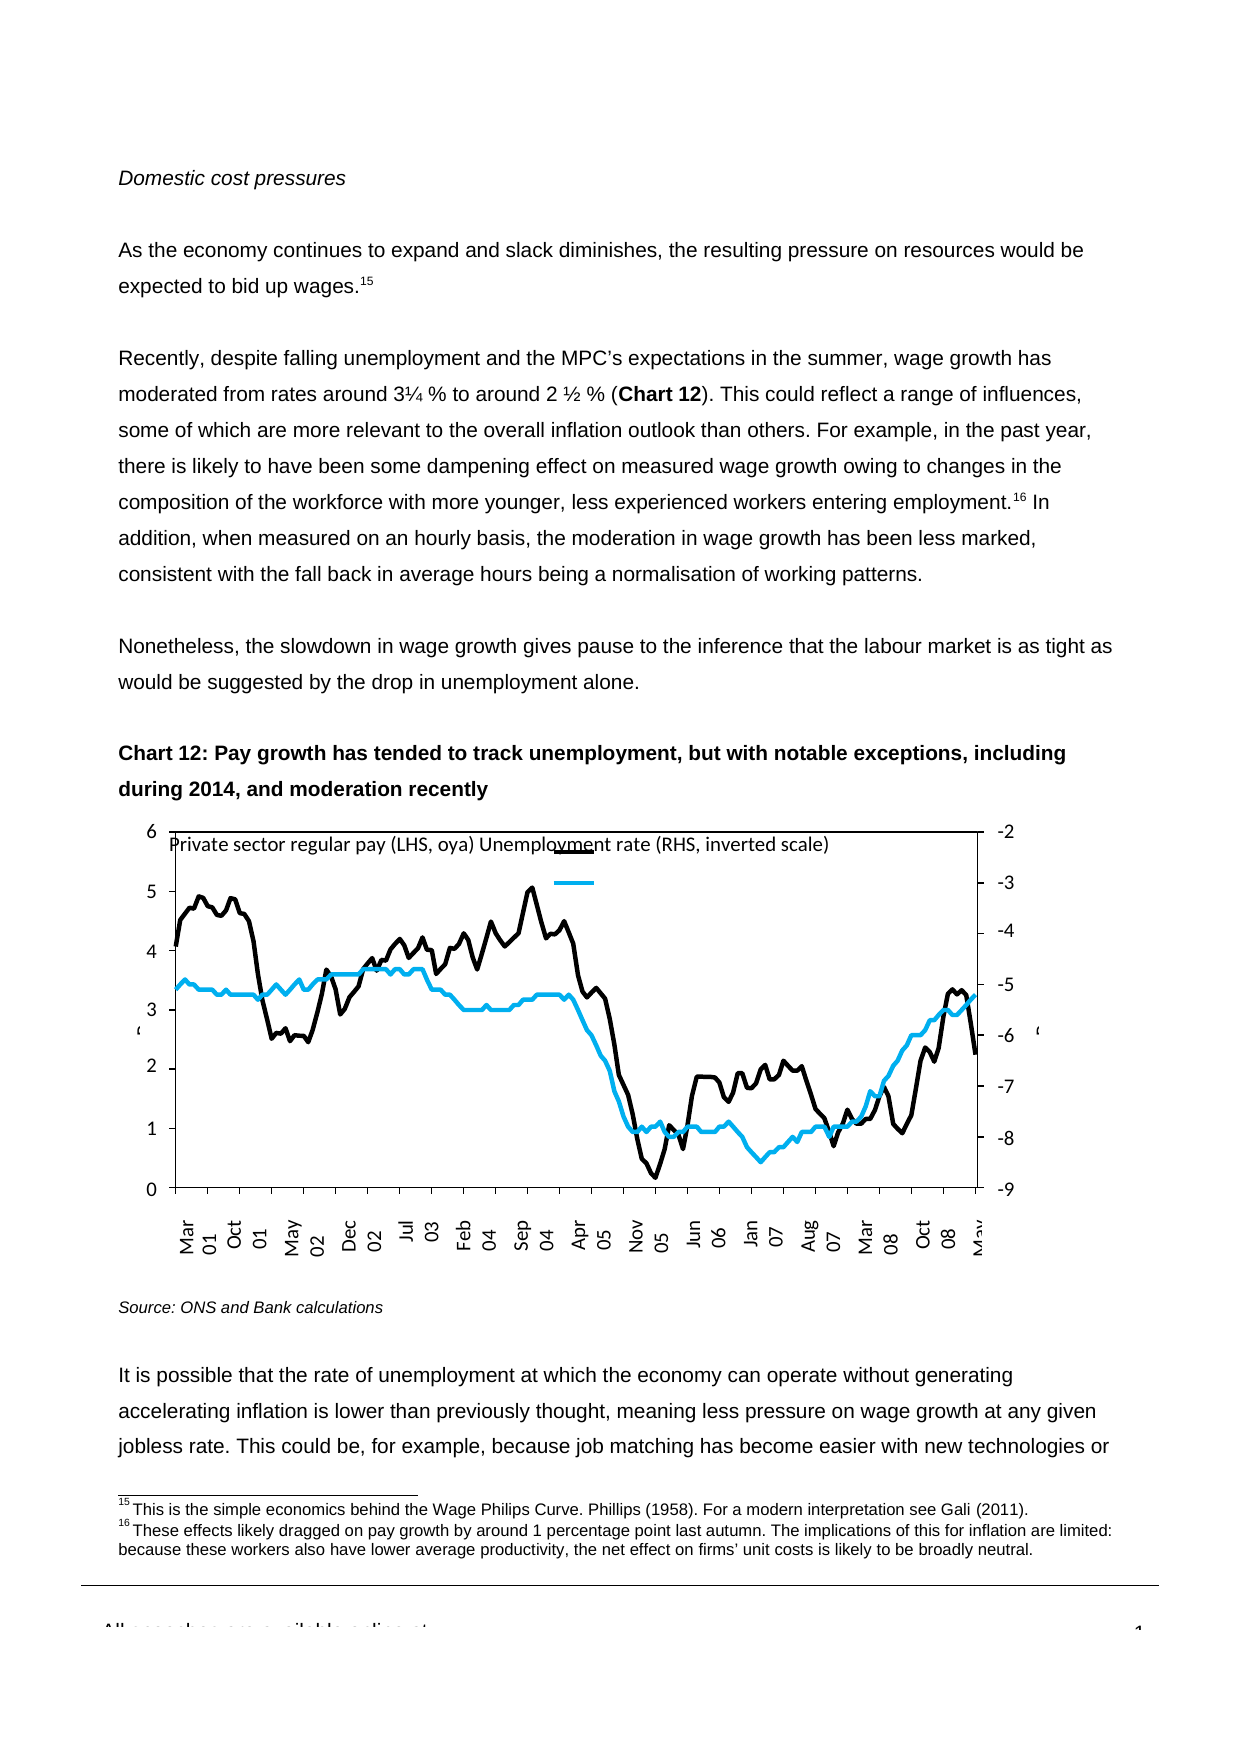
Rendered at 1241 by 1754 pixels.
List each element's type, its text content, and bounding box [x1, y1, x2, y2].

text -7 [997, 1077, 1240, 1098]
text Source: ONS and Bank calculations [118, 1298, 1240, 1317]
text Domestic cost pressures [118, 166, 1240, 190]
text -6 [997, 1022, 1240, 1047]
text 5 -3 [146, 869, 1240, 903]
text -4 [997, 920, 1240, 942]
subtitle Chart 12: Pay growth has tended to track unemployment, but with notable exceptions, including during 2014, and moderation recently [118, 741, 1109, 801]
text Recently, despite falling unemployment and the MPC’s expectations in the summer, wage growth has moderated from rates around 3¼ % to around 2 ½ % (Chart 12). This could reflect a range of influences, some of which are more relevant to the overall inflation outlook than others. For example, in the past year, there is likely to have been some dampening effect on measured wage growth owing to changes in the composition of the workforce with more younger, less experienced workers entering employment.16 In addition, when measured on an hourly basis, the moderation in wage growth has been less marked, consistent with the fall back in average hours being a normalisation of working patterns. [118, 346, 1109, 586]
text 2 [146, 1056, 1240, 1077]
text 16 These effects likely dragged on pay growth by around 1 percentage point last autumn. The implications of this for inflation are limited: because these workers also have lower average productivity, the net effect on firms’ unit costs is likely to be broadly neutral. [118, 1521, 1119, 1559]
text 4 [146, 942, 1240, 963]
text It is possible that the rate of unemployment at which the economy can operate without generating accelerating inflation is lower than previously thought, meaning less pressure on wage growth at any given jobless rate. This could be, for example, because job matching has become easier with new technologies or [118, 1362, 1119, 1458]
text 3 [146, 997, 1240, 1022]
text As the economy continues to expand and slack diminishes, the resulting pressure on resources would be expected to bid up wages.15 [118, 238, 1109, 298]
text 0 -9 [146, 1176, 1240, 1201]
text Nonetheless, the slowdown in wage growth gives pause to the inference that the labour market is as tight as would be suggested by the drop in unemployment alone. [118, 634, 1116, 694]
text 6 -2 [146, 818, 1240, 844]
text -5 [997, 971, 1240, 997]
text 15 This is the simple economics behind the Wage Philips Curve. Phillips (1958). For a modern interpretation see Gali (2011). [118, 1493, 1240, 1519]
text 1 -8 [146, 1115, 1240, 1151]
